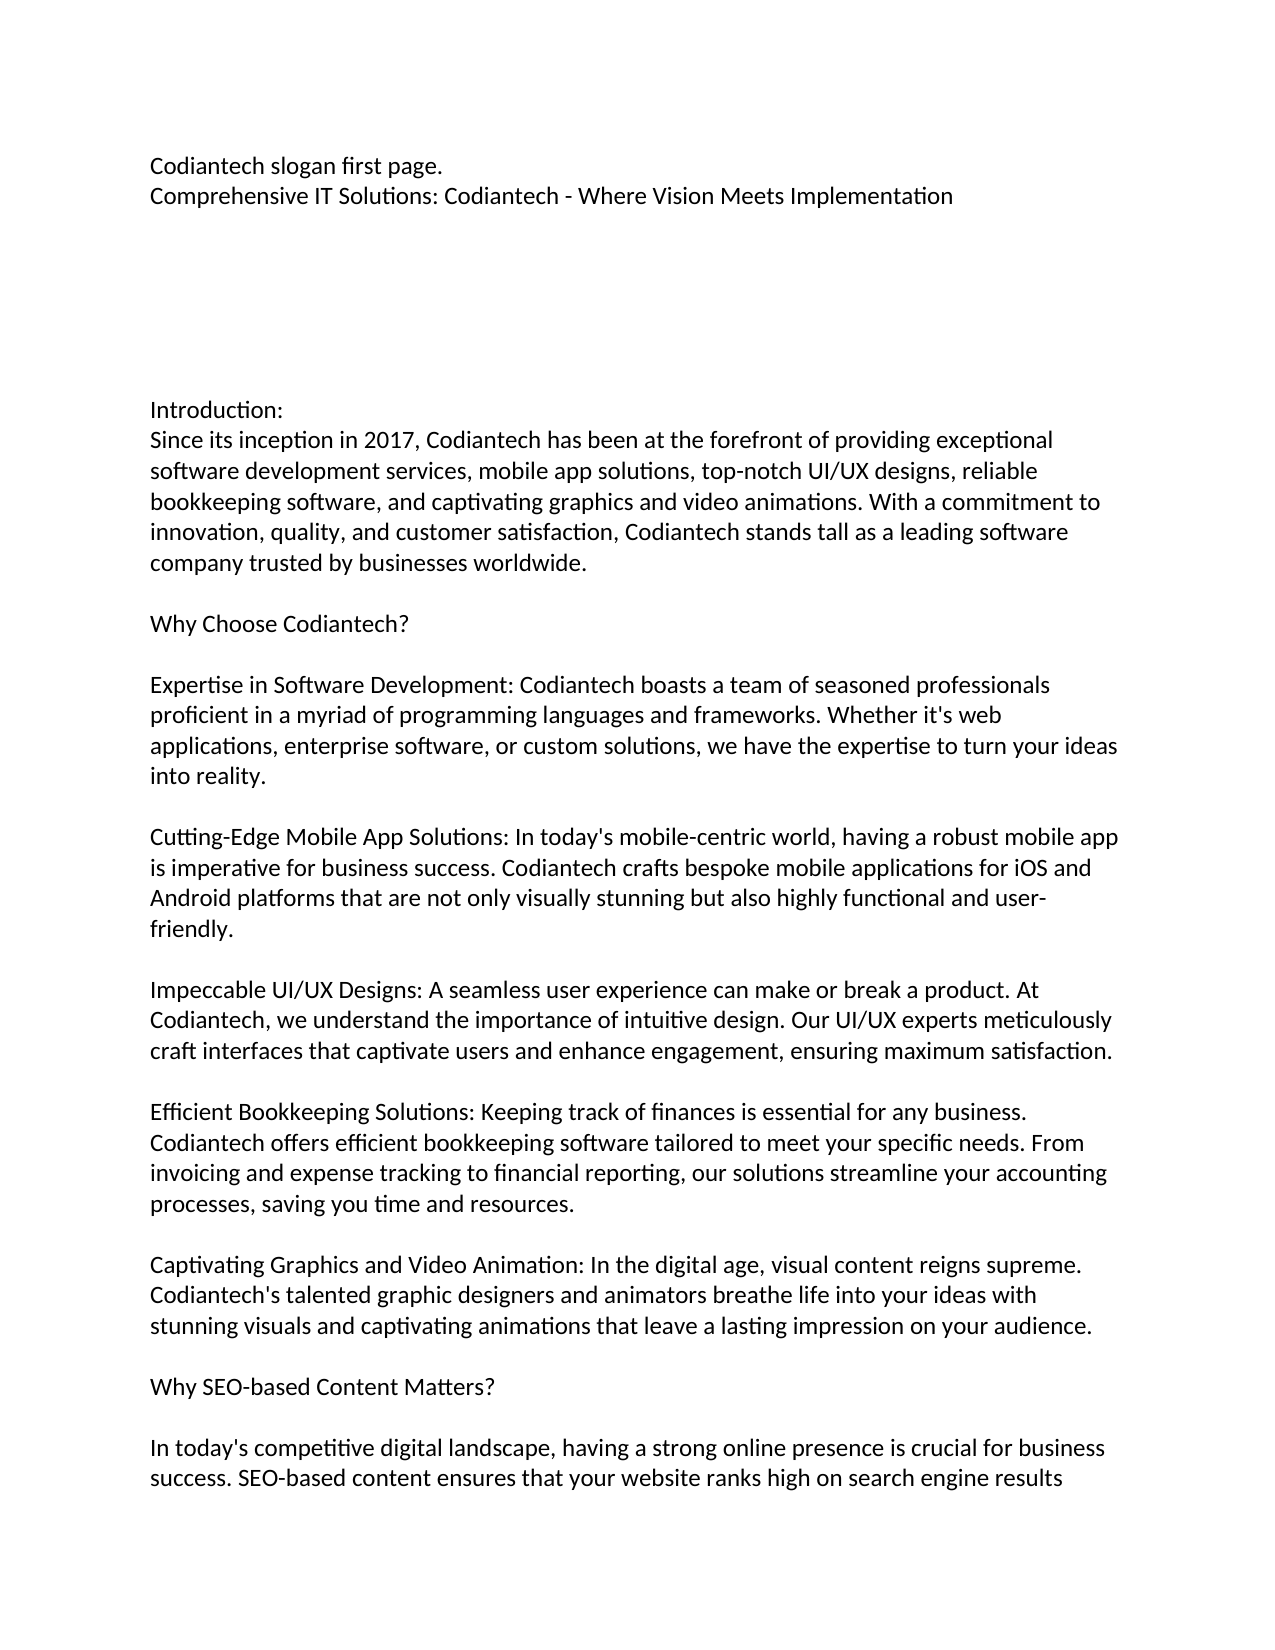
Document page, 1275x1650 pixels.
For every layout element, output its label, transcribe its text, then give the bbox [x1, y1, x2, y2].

text Cutting-Edge Mobile App Solutions: In today's mobile-centric world, having a robust mobile app is imperative for business success. Codiantech crafts bespoke mobile applications for iOS and Android platforms that are not only visually stunning but also highly functional and user-friendly. [150, 821, 1125, 943]
text Introduction: [150, 394, 1125, 425]
text Expertise in Software Development: Codiantech boasts a team of seasoned professionals proficient in a myriad of programming languages and frameworks. Whether it's web applications, enterprise software, or custom solutions, we have the expertise to turn your ideas into reality. [150, 669, 1125, 791]
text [150, 1432, 1125, 1493]
text Comprehensive IT Solutions: Codiantech - Where Vision Meets Implementation [150, 181, 1125, 211]
text Since its inception in 2017, Codiantech has been at the forefront of providing exceptional software development services, mobile app solutions, top-notch UI/UX designs, reliable bookkeeping software, and captivating graphics and video animations. With a commitment to innovation, quality, and customer satisfaction, Codiantech stands tall as a leading software company trusted by businesses worldwide. [150, 425, 1125, 577]
text Why Choose Codiantech? [150, 608, 1125, 638]
text Captivating Graphics and Video Animation: In the digital age, visual content reigns supreme. Codiantech's talented graphic designers and animators breathe life into your ideas with stunning visuals and captivating animations that leave a lasting impression on your audience. [150, 1249, 1125, 1340]
text Why SEO-based Content Matters? [150, 1371, 1125, 1401]
text Efficient Bookkeeping Solutions: Keeping track of finances is essential for any business. Codiantech offers efficient bookkeeping software tailored to meet your specific needs. From invoicing and expense tracking to financial reporting, our solutions streamline your accounting processes, saving you time and resources. [150, 1096, 1125, 1218]
text Codiantech slogan first page. [150, 150, 1125, 181]
text Impeccable UI/UX Designs: A seamless user experience can make or break a product. At Codiantech, we understand the importance of intuitive design. Our UI/UX experts meticulously craft interfaces that captivate users and enhance engagement, ensuring maximum satisfaction. [150, 974, 1125, 1066]
